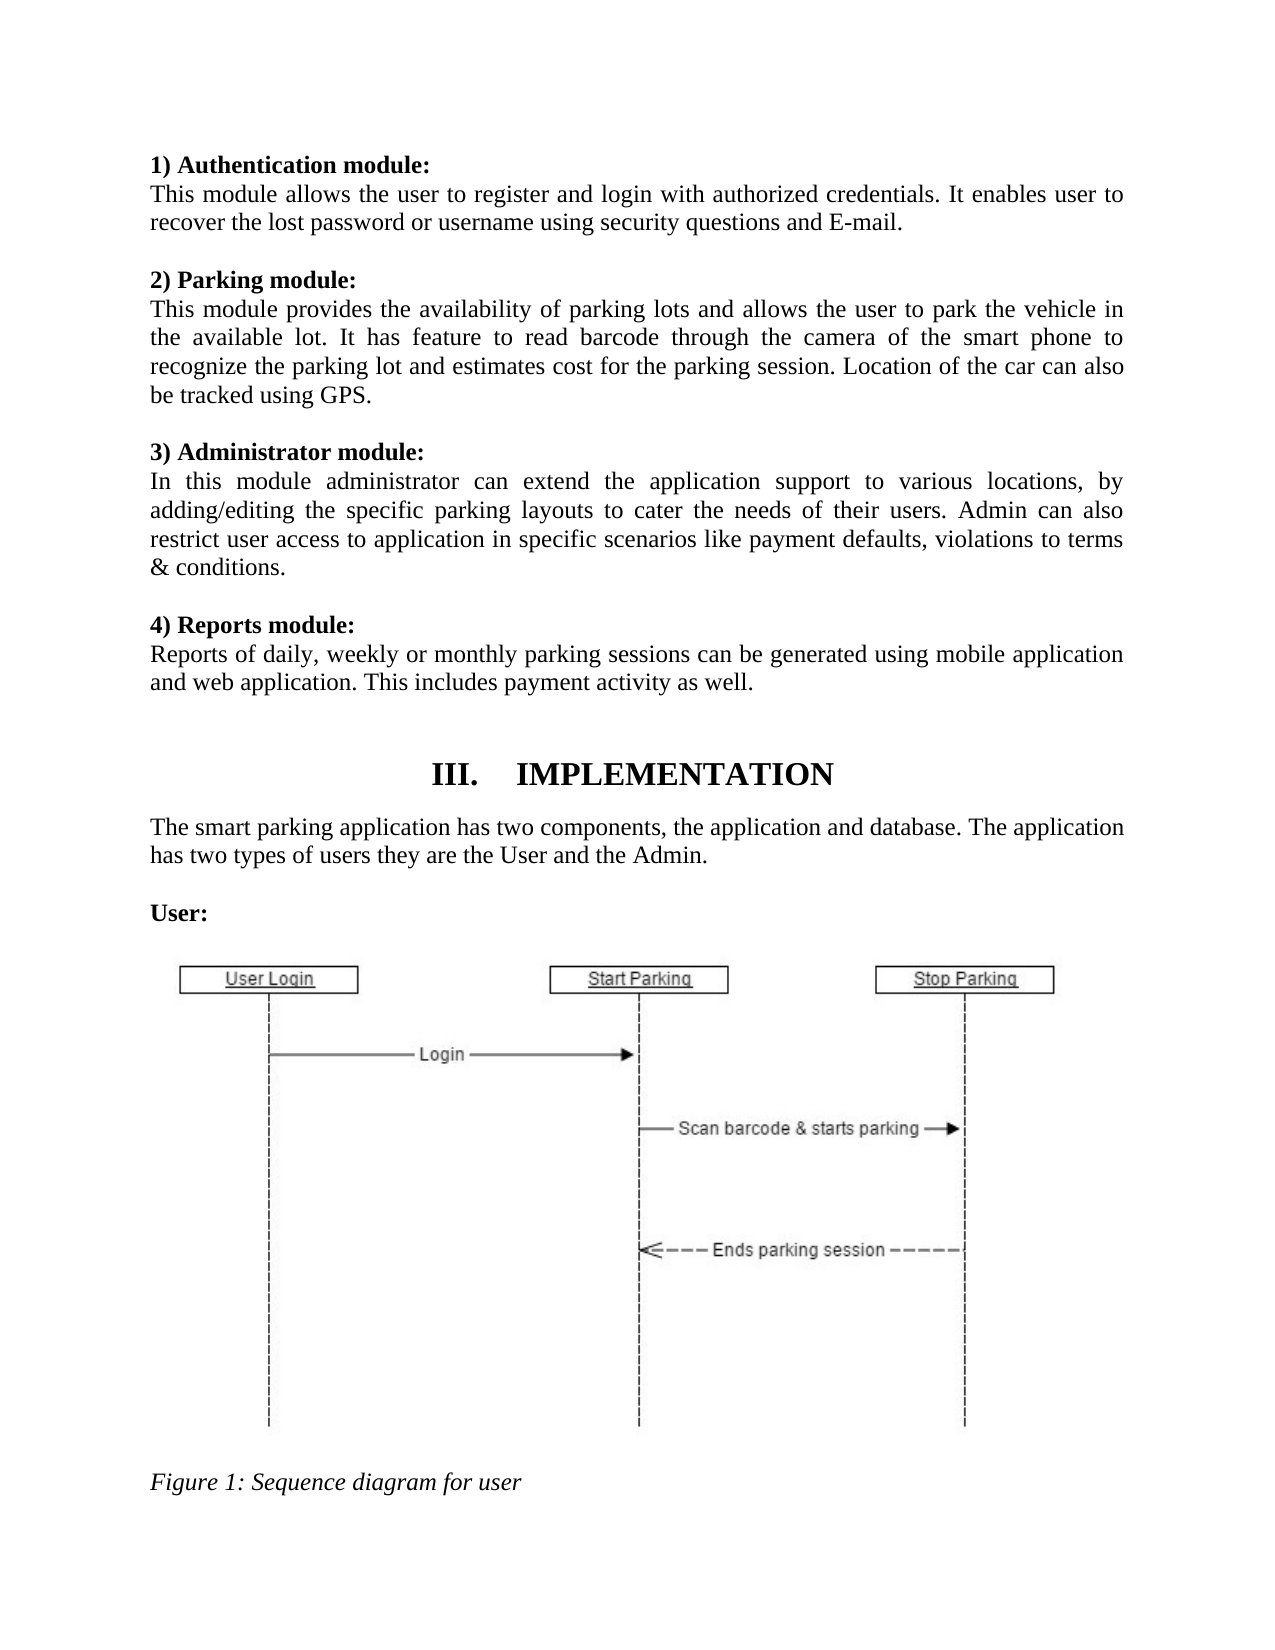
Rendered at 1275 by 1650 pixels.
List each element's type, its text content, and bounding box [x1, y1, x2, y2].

text This module provides the availability of parking lots and allows the user to park the vehicle in the available lot. It has feature to read barcode through the camera of the smart phone to recognize the parking lot and estimates cost for the parking session. Location of the car can also be tracked using GPS. [150, 294, 1125, 409]
text 1) Authentication module: [150, 150, 1125, 179]
text This module allows the user to register and login with authorized credentials. It enables user to recover the lost password or username using security questions and E-mail. [150, 179, 1125, 236]
text Reports of daily, weekly or monthly parking sessions can be generated using mobile application and web application. This includes payment activity as well. [150, 639, 1125, 696]
list IMPLEMENTATION [187, 754, 1125, 792]
text 2) Parking module: [150, 265, 1125, 294]
text 3) Administrator module: [150, 437, 1125, 466]
picture [150, 926, 1068, 1455]
text User: [150, 898, 1125, 927]
text In this module administrator can extend the application support to various locations, by adding/editing the specific parking layouts to cater the needs of their users. Admin can also restrict user access to application in specific scenarios like payment defaults, violations to terms & conditions. [150, 466, 1125, 581]
text 4) Reports module: [150, 610, 1125, 639]
text The smart parking application has two components, the application and database. The application has two types of users they are the User and the Admin. [150, 812, 1125, 869]
